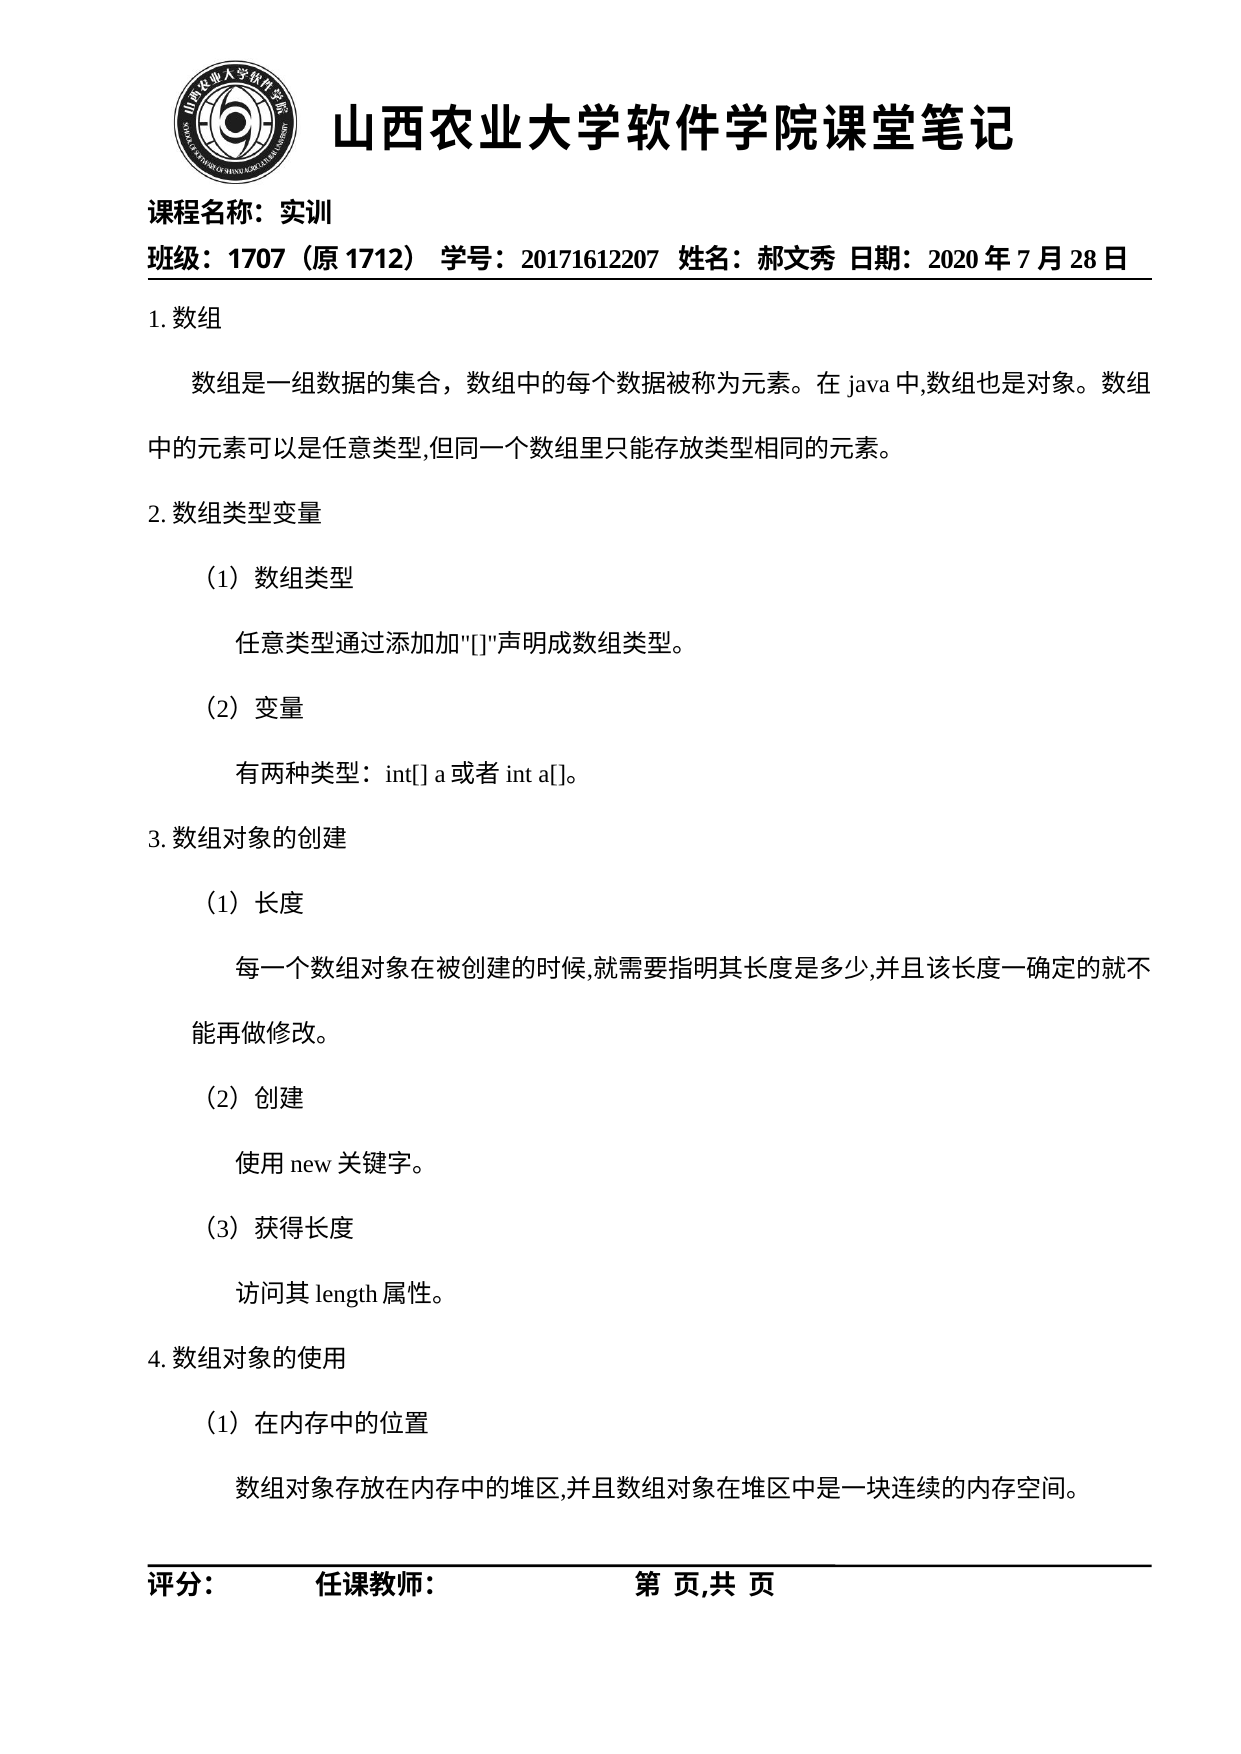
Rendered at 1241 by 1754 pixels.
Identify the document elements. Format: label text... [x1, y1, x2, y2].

list 数组类型 [148, 544, 1152, 609]
list 数组是一组数据的集合，数组中的每个数据被称为元素。在java中,数组也是对象。数组中的元素可以是任意类型,但同一个数组里只能存放类型相同的元素。 [148, 349, 1152, 479]
list 长度 [148, 869, 1152, 934]
list 数组 [148, 284, 1152, 349]
list 数组类型变量 [148, 479, 1152, 544]
list 使用new关键字。 [191, 1129, 1152, 1194]
list 数组对象存放在内存中的堆区,并且数组对象在堆区中是一块连续的内存空间。 [191, 1454, 1152, 1519]
list 有两种类型：int[] a或者int a[]。 [191, 739, 1152, 804]
list 每一个数组对象在被创建的时候,就需要指明其长度是多少,并且该长度一确定的就不能再做修改。 [191, 934, 1152, 1064]
list 变量 [148, 674, 1152, 739]
list 数组对象的创建 [148, 804, 1152, 869]
list 任意类型通过添加加"[]"声明成数组类型。 [191, 609, 1152, 674]
list 在内存中的位置 [148, 1389, 1152, 1454]
list 创建 [148, 1064, 1152, 1129]
list 访问其length属性。 [191, 1259, 1152, 1324]
list 获得长度 [148, 1194, 1152, 1259]
list 数组对象的使用 [148, 1324, 1152, 1389]
picture [171, 58, 301, 186]
